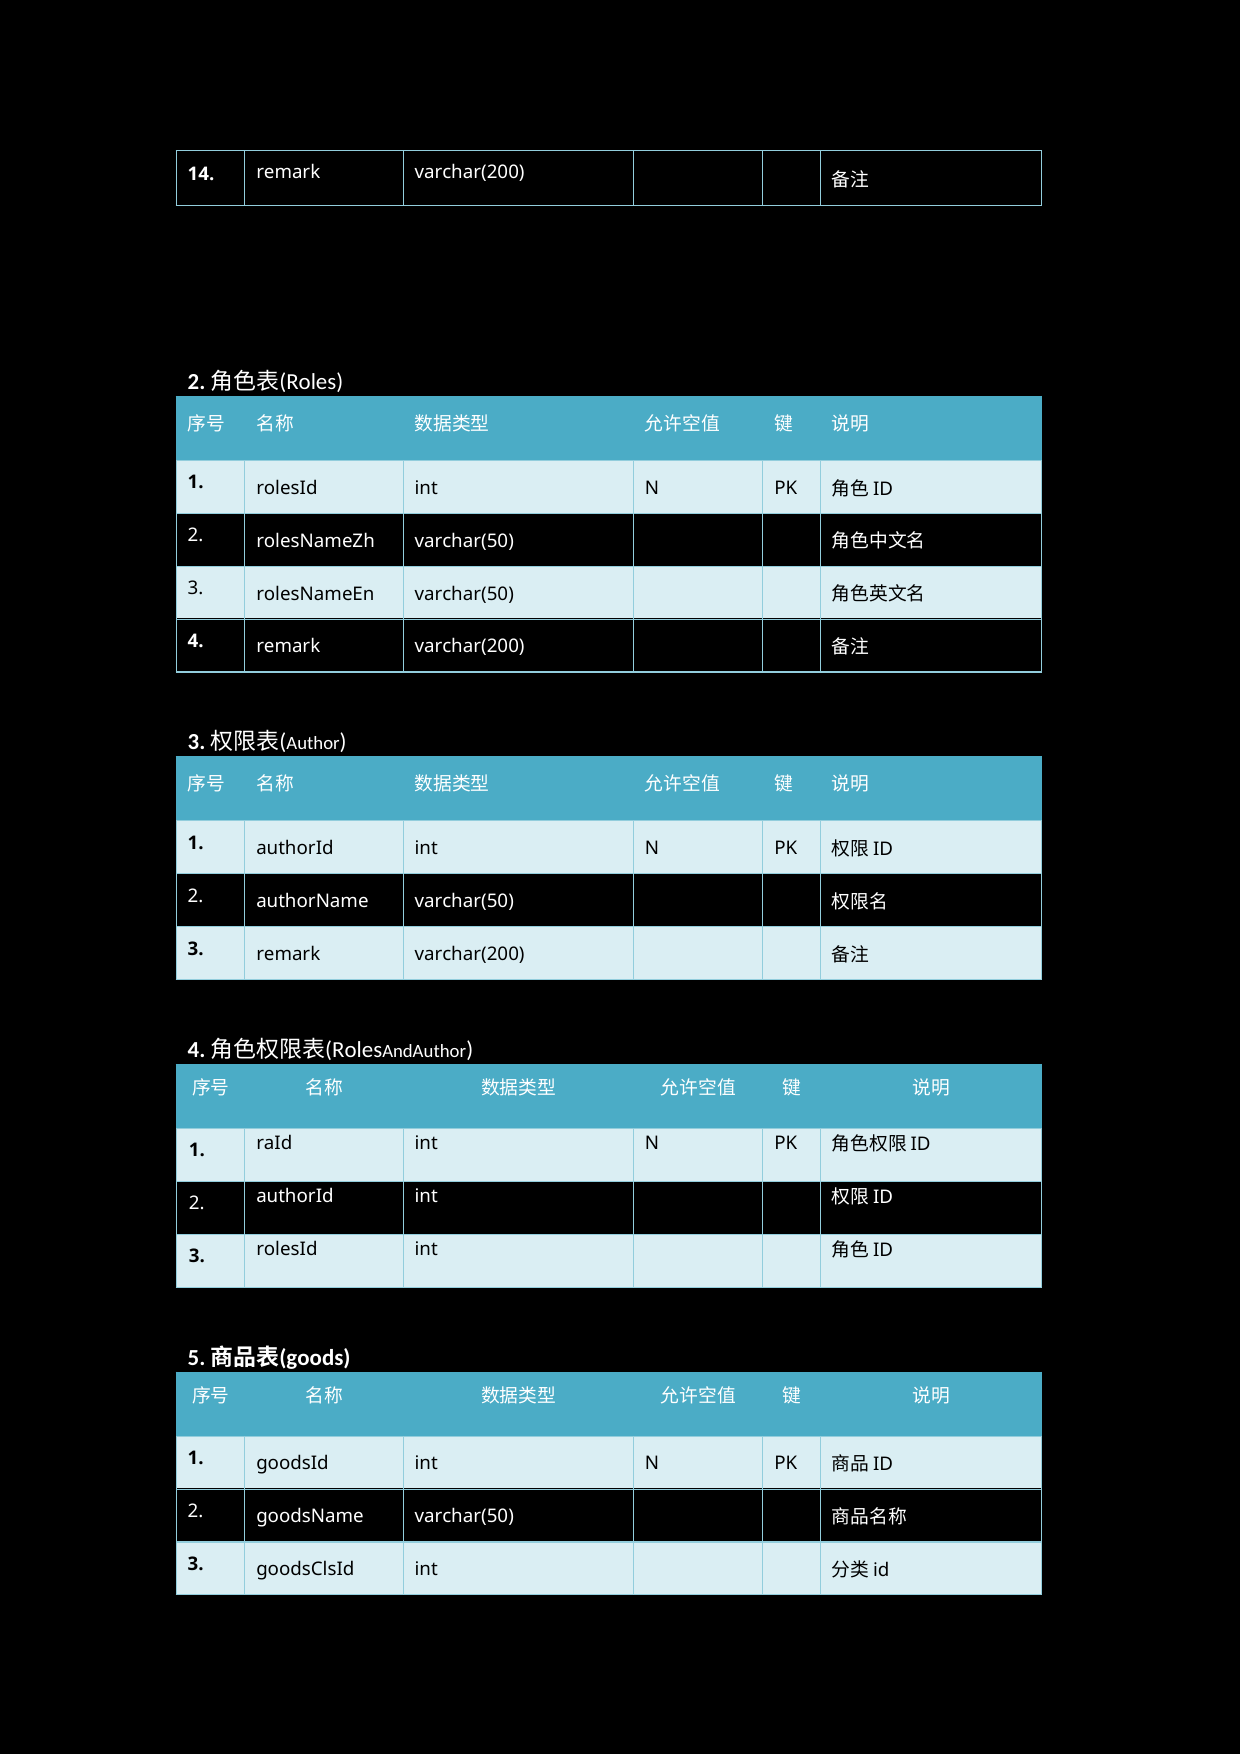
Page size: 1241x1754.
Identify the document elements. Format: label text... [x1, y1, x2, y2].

table_cell int [404, 1543, 633, 1594]
table_cell remark [245, 927, 403, 979]
table_cell [177, 1437, 244, 1488]
table_cell [634, 927, 762, 979]
table_cell int [404, 1235, 633, 1287]
table_cell [177, 821, 244, 873]
table_cell [634, 620, 762, 671]
table_cell authorId [245, 821, 403, 873]
table_header 名称 [245, 1373, 403, 1436]
table_cell [763, 1182, 820, 1234]
table_cell PK [763, 461, 820, 513]
table_header 允许空值 [634, 1065, 762, 1128]
table_header 序号 [177, 758, 244, 820]
table_cell [177, 1543, 244, 1594]
table_cell [763, 514, 820, 566]
table_cell [763, 1543, 820, 1594]
table_cell int [404, 1129, 633, 1181]
table_header 键 [763, 1373, 820, 1436]
table_cell [763, 1490, 820, 1541]
table_header 允许空值 [634, 1373, 762, 1436]
table_cell 备注 [821, 151, 1041, 205]
table_cell [634, 567, 762, 618]
table_cell 权限ID [821, 1182, 1041, 1234]
table_cell [177, 514, 244, 566]
table_cell goodsClsId [245, 1543, 403, 1594]
table_cell 权限名 [821, 874, 1041, 926]
table_header 名称 [245, 1065, 403, 1128]
table_header 说明 [821, 1065, 1041, 1128]
table_header 数据类型 [404, 758, 633, 820]
table_cell goodsName [245, 1490, 403, 1541]
table_header 序号 [177, 1065, 244, 1128]
table_cell [177, 1129, 244, 1181]
table_cell varchar(200) [404, 620, 633, 671]
table_header 允许空值 [634, 397, 762, 460]
table_cell [634, 1235, 762, 1287]
table_cell [763, 151, 820, 205]
table_cell N [634, 1129, 762, 1181]
table_header 键 [763, 397, 820, 460]
table_cell 分类id [821, 1543, 1041, 1594]
table_cell 角色权限ID [821, 1129, 1041, 1181]
table_cell varchar(200) [404, 927, 633, 979]
table_cell [634, 1490, 762, 1541]
table_cell 备注 [821, 620, 1041, 671]
table_cell authorName [245, 874, 403, 926]
table_cell rolesNameEn [245, 567, 403, 618]
table_cell varchar(50) [404, 874, 633, 926]
table_header 名称 [245, 758, 403, 820]
table_cell N [634, 1437, 762, 1488]
table_cell int [404, 821, 633, 873]
table_cell 角色英文名 [821, 567, 1041, 618]
table_cell [177, 874, 244, 926]
table_cell [177, 567, 244, 618]
table_header 数据类型 [404, 397, 633, 460]
table_cell rolesId [245, 1235, 403, 1287]
table_cell 商品ID [821, 1437, 1041, 1488]
table_header 序号 [177, 397, 244, 460]
list 权限表(Author) [187, 723, 1053, 756]
table_cell 商品名称 [821, 1490, 1041, 1541]
table_cell authorId [245, 1182, 403, 1234]
table_cell int [404, 1182, 633, 1234]
table_header 数据类型 [404, 1065, 633, 1128]
table_cell [634, 1543, 762, 1594]
table_cell N [634, 821, 762, 873]
table_cell [634, 874, 762, 926]
table_cell [177, 1235, 244, 1287]
table_header 允许空值 [634, 758, 762, 820]
table_cell raId [245, 1129, 403, 1181]
table_cell [177, 461, 244, 513]
table_cell [177, 1490, 244, 1541]
list 角色权限表(RolesAndAuthor) [187, 1031, 1053, 1064]
table_header 键 [763, 758, 820, 820]
table_cell [634, 151, 762, 205]
table_cell [634, 1182, 762, 1234]
table_cell [763, 620, 820, 671]
table_cell [177, 1182, 244, 1234]
table_cell int [404, 1437, 633, 1488]
table_cell [634, 514, 762, 566]
table_cell PK [763, 1437, 820, 1488]
table_cell varchar(50) [404, 567, 633, 618]
table_cell remark [245, 620, 403, 671]
table_cell PK [763, 821, 820, 873]
table_cell [763, 874, 820, 926]
table_header 名称 [245, 397, 403, 460]
table_cell 角色ID [821, 1235, 1041, 1287]
table_cell rolesNameZh [245, 514, 403, 566]
table_cell [763, 1235, 820, 1287]
table_cell rolesId [245, 461, 403, 513]
table_cell 角色ID [821, 461, 1041, 513]
list 商品表(goods) [187, 1338, 1053, 1372]
table_cell 权限ID [821, 821, 1041, 873]
table_cell PK [763, 1129, 820, 1181]
table_header 说明 [821, 397, 1041, 460]
table_cell 备注 [821, 927, 1041, 979]
table_header 键 [763, 1065, 820, 1128]
table_cell remark [245, 151, 403, 205]
table_header 说明 [821, 758, 1041, 820]
list 角色表(Roles) [187, 363, 1053, 396]
table_header 说明 [821, 1373, 1041, 1436]
table_cell goodsId [245, 1437, 403, 1488]
table_cell [763, 927, 820, 979]
table_cell int [404, 461, 633, 513]
table_cell varchar(50) [404, 514, 633, 566]
table_cell [177, 151, 244, 205]
table_cell [177, 927, 244, 979]
table_cell varchar(50) [404, 1490, 633, 1541]
table_cell N [634, 461, 762, 513]
table_header 序号 [177, 1373, 244, 1436]
table_cell [177, 620, 244, 671]
table_cell 角色中文名 [821, 514, 1041, 566]
table_cell varchar(200) [404, 151, 633, 205]
table_cell [763, 567, 820, 618]
table_header 数据类型 [404, 1373, 633, 1436]
